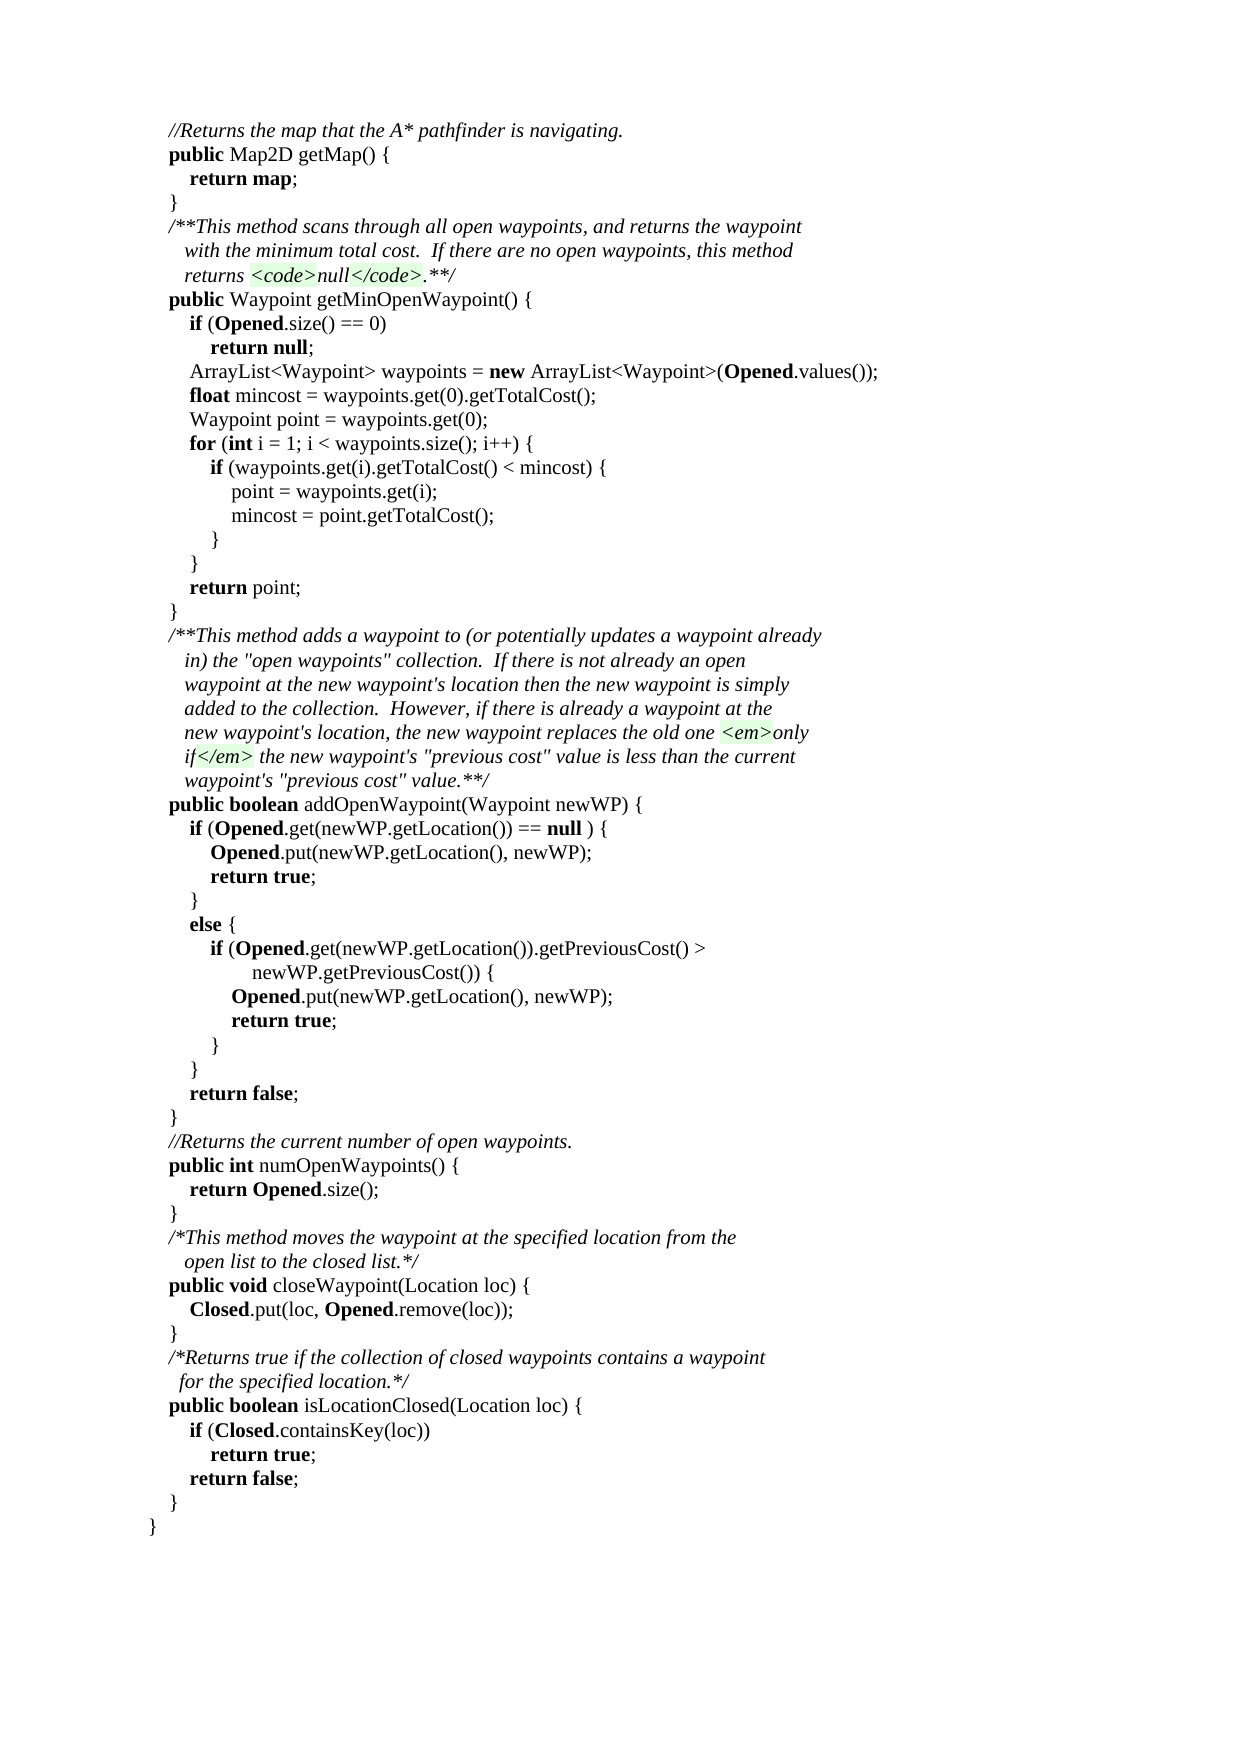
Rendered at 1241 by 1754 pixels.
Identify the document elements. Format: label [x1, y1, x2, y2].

text [148, 118, 1152, 1538]
